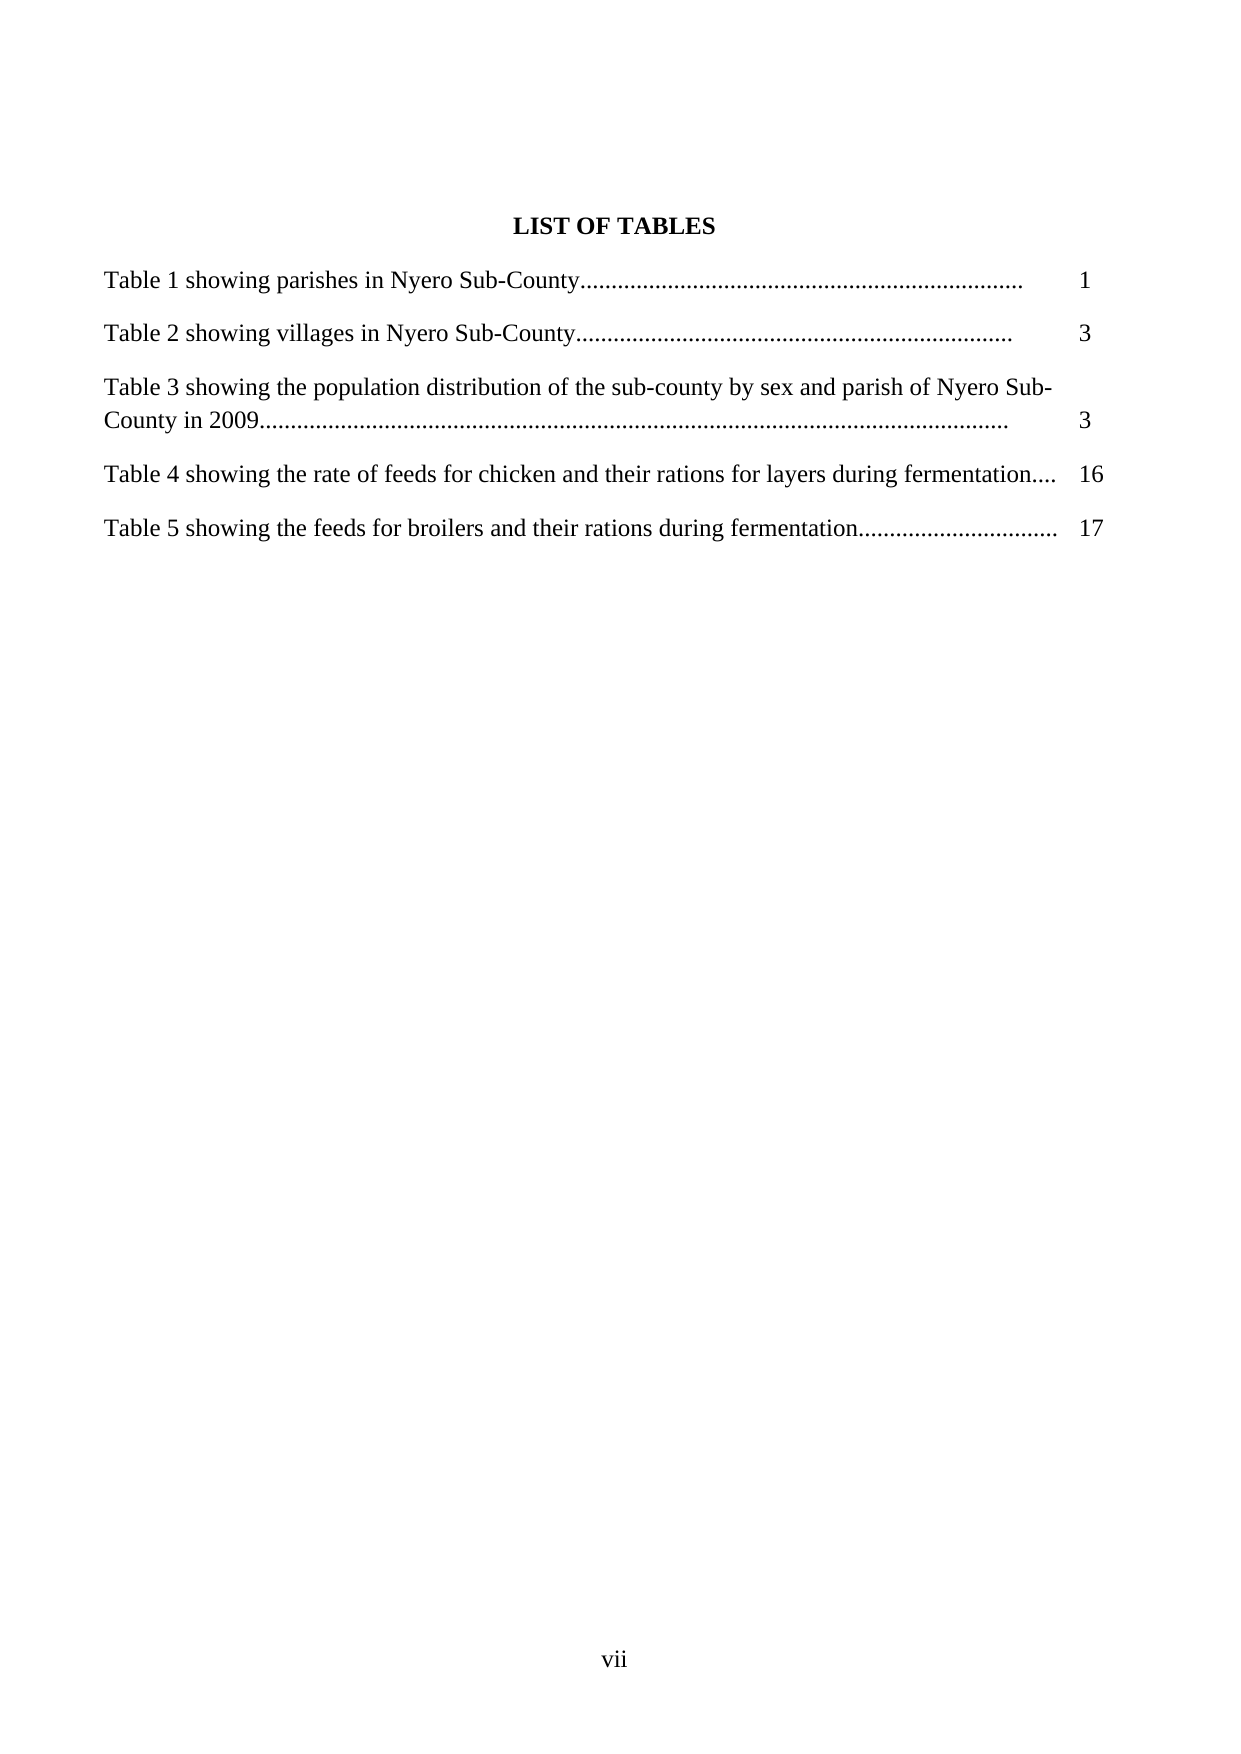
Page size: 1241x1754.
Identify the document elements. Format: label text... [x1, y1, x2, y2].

text LIST OF TABLES [103, 211, 1125, 239]
text Table 3 showing the population distribution of the sub-county by sex and parish of Nyero Sub-County in 2009........................................................................................................................ 3 [103, 372, 1125, 434]
text Table 1 showing parishes in Nyero Sub-County....................................................................... 1 [103, 265, 1125, 293]
text Table 5 showing the feeds for broilers and their rations during fermentation................................ 17 [103, 513, 1125, 542]
text Table 4 showing the rate of feeds for chicken and their rations for layers during fermentation.... 16 [103, 459, 1125, 488]
text vii [103, 1644, 1125, 1673]
text Table 2 showing villages in Nyero Sub-County...................................................................... 3 [103, 318, 1125, 347]
